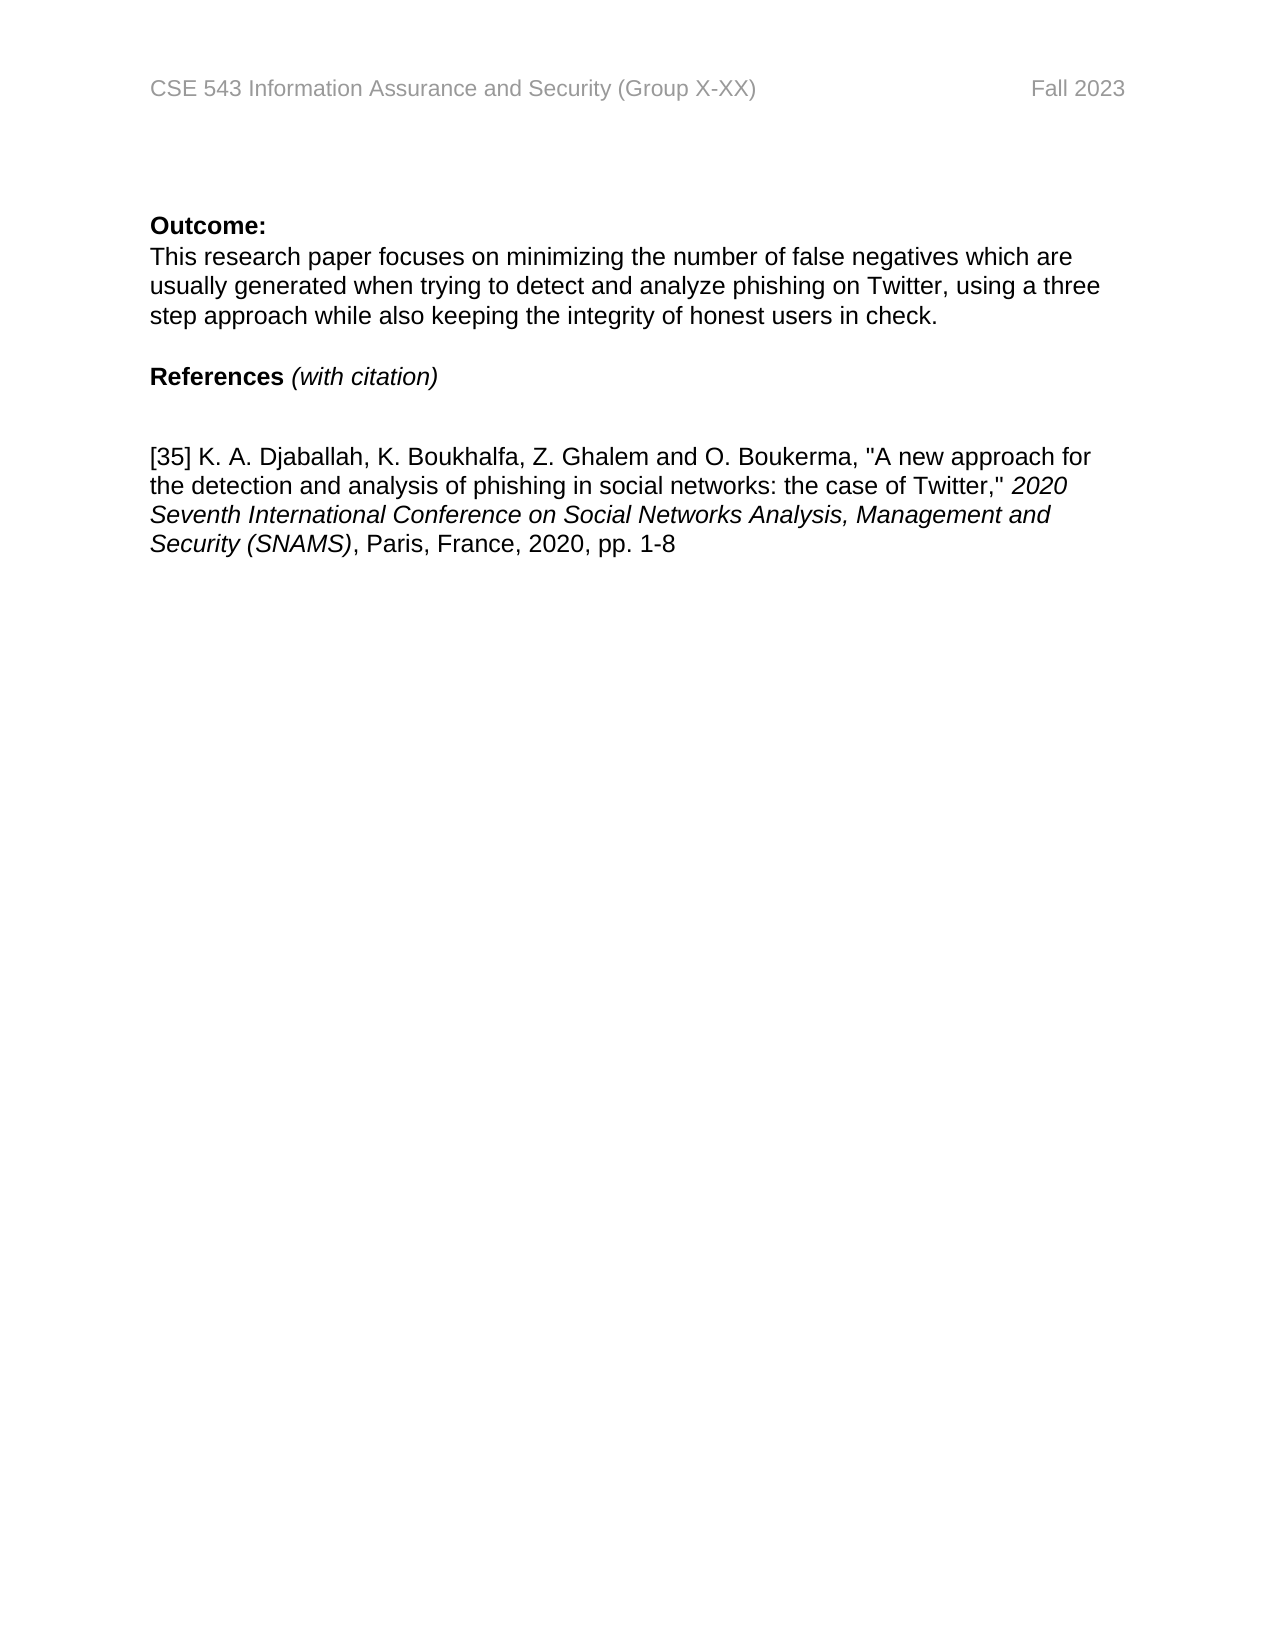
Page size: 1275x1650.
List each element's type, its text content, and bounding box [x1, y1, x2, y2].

text This research paper focuses on minimizing the number of false negatives which are usually generated when trying to detect and analyze phishing on Twitter, using a three step approach while also keeping the integrity of honest users in check. [149, 242, 1123, 329]
text [35] K. A. Djaballah, K. Boukhalfa, Z. Ghalem and O. Boukerma, "A new approach for the detection and analysis of phishing in social networks: the case of Twitter," 2020 Seventh International Conference on Social Networks Analysis, Management and Security (SNAMS), Paris, France, 2020, pp. 1-8 [149, 414, 1123, 557]
text References (with citation) [149, 361, 1123, 390]
text Outcome: [150, 179, 1123, 239]
